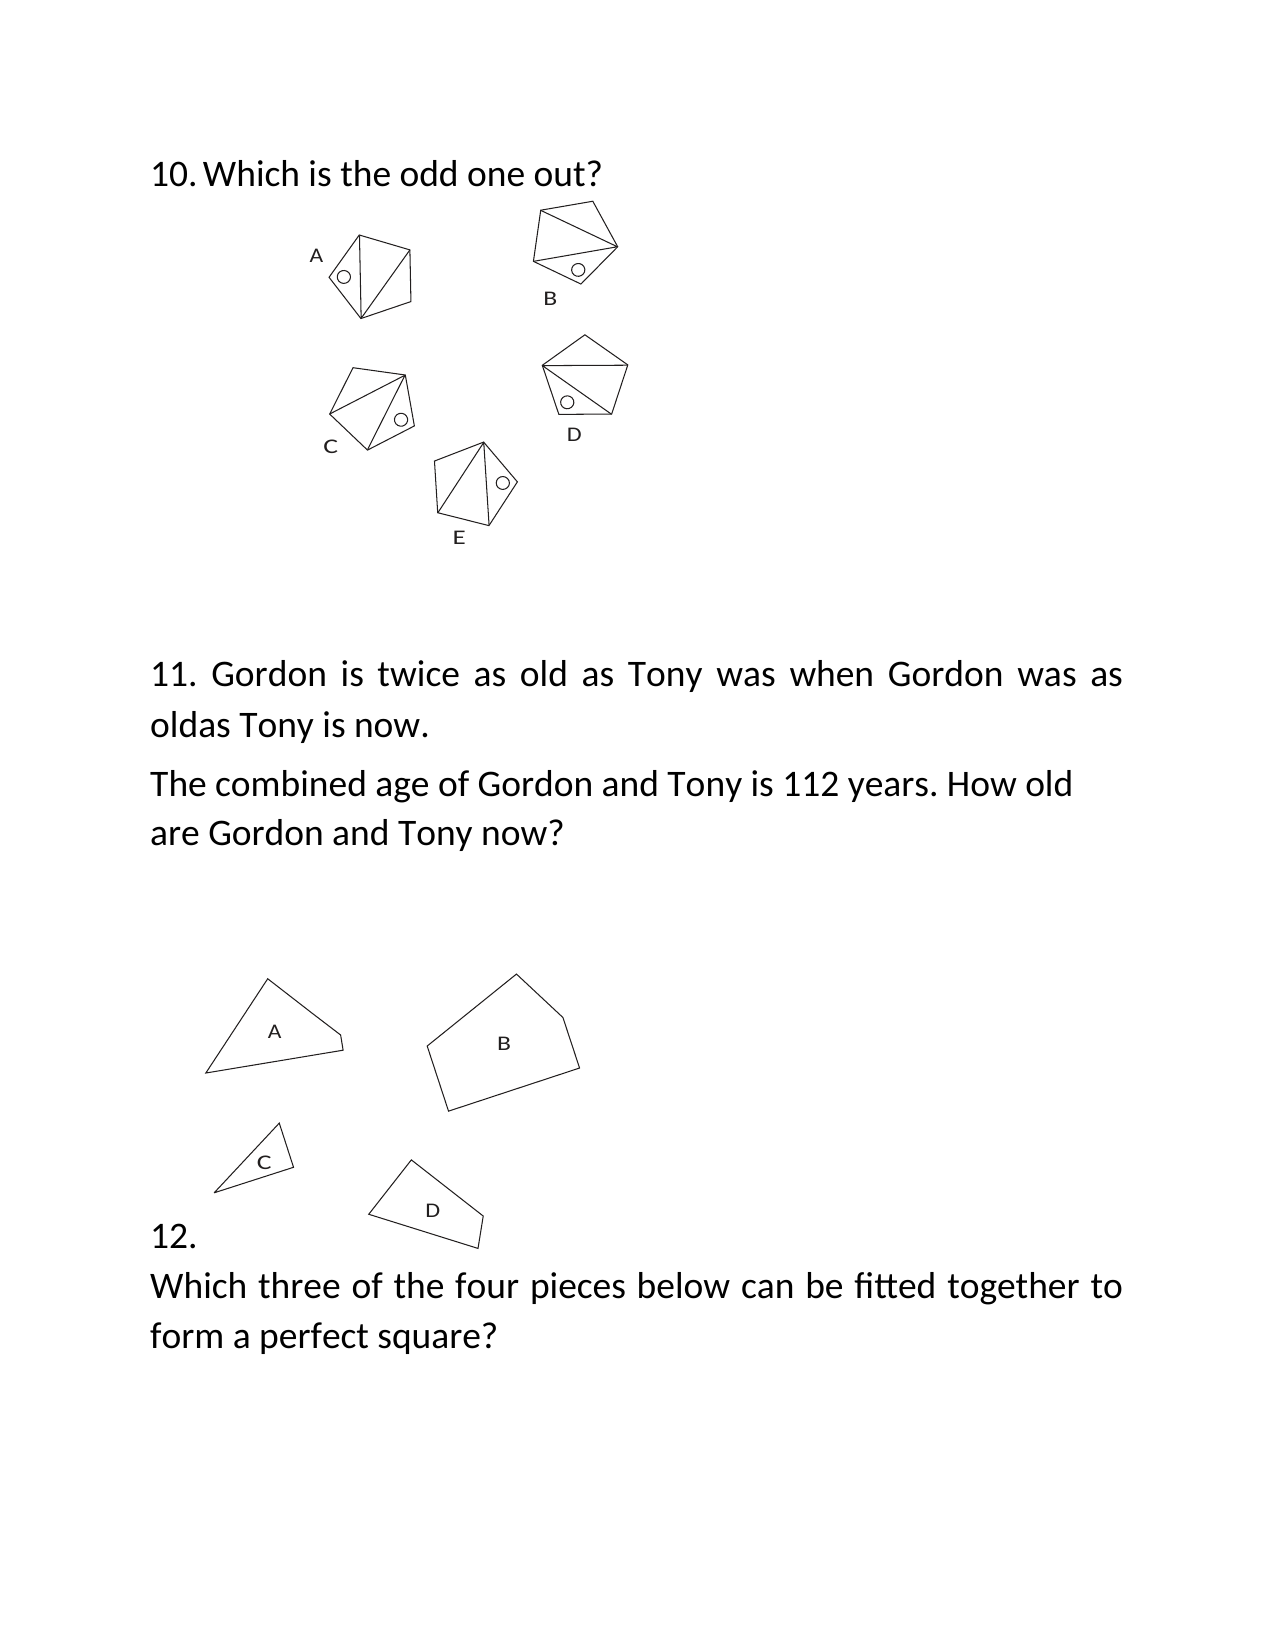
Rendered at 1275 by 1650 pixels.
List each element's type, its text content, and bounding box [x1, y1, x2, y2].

text 12. [150, 974, 1125, 1258]
text 11. Gordon is twice as old as Tony was when Gordon was as oldas Tony is now. [150, 650, 1125, 747]
text The combined age of Gordon and Tony is 112 years. How old are Gordon and Tony now? [150, 759, 1125, 855]
text 10. Which is the odd one out? [150, 150, 1125, 196]
text Which three of the four pieces below can be fitted together to form a perfect square? [150, 1262, 1125, 1358]
